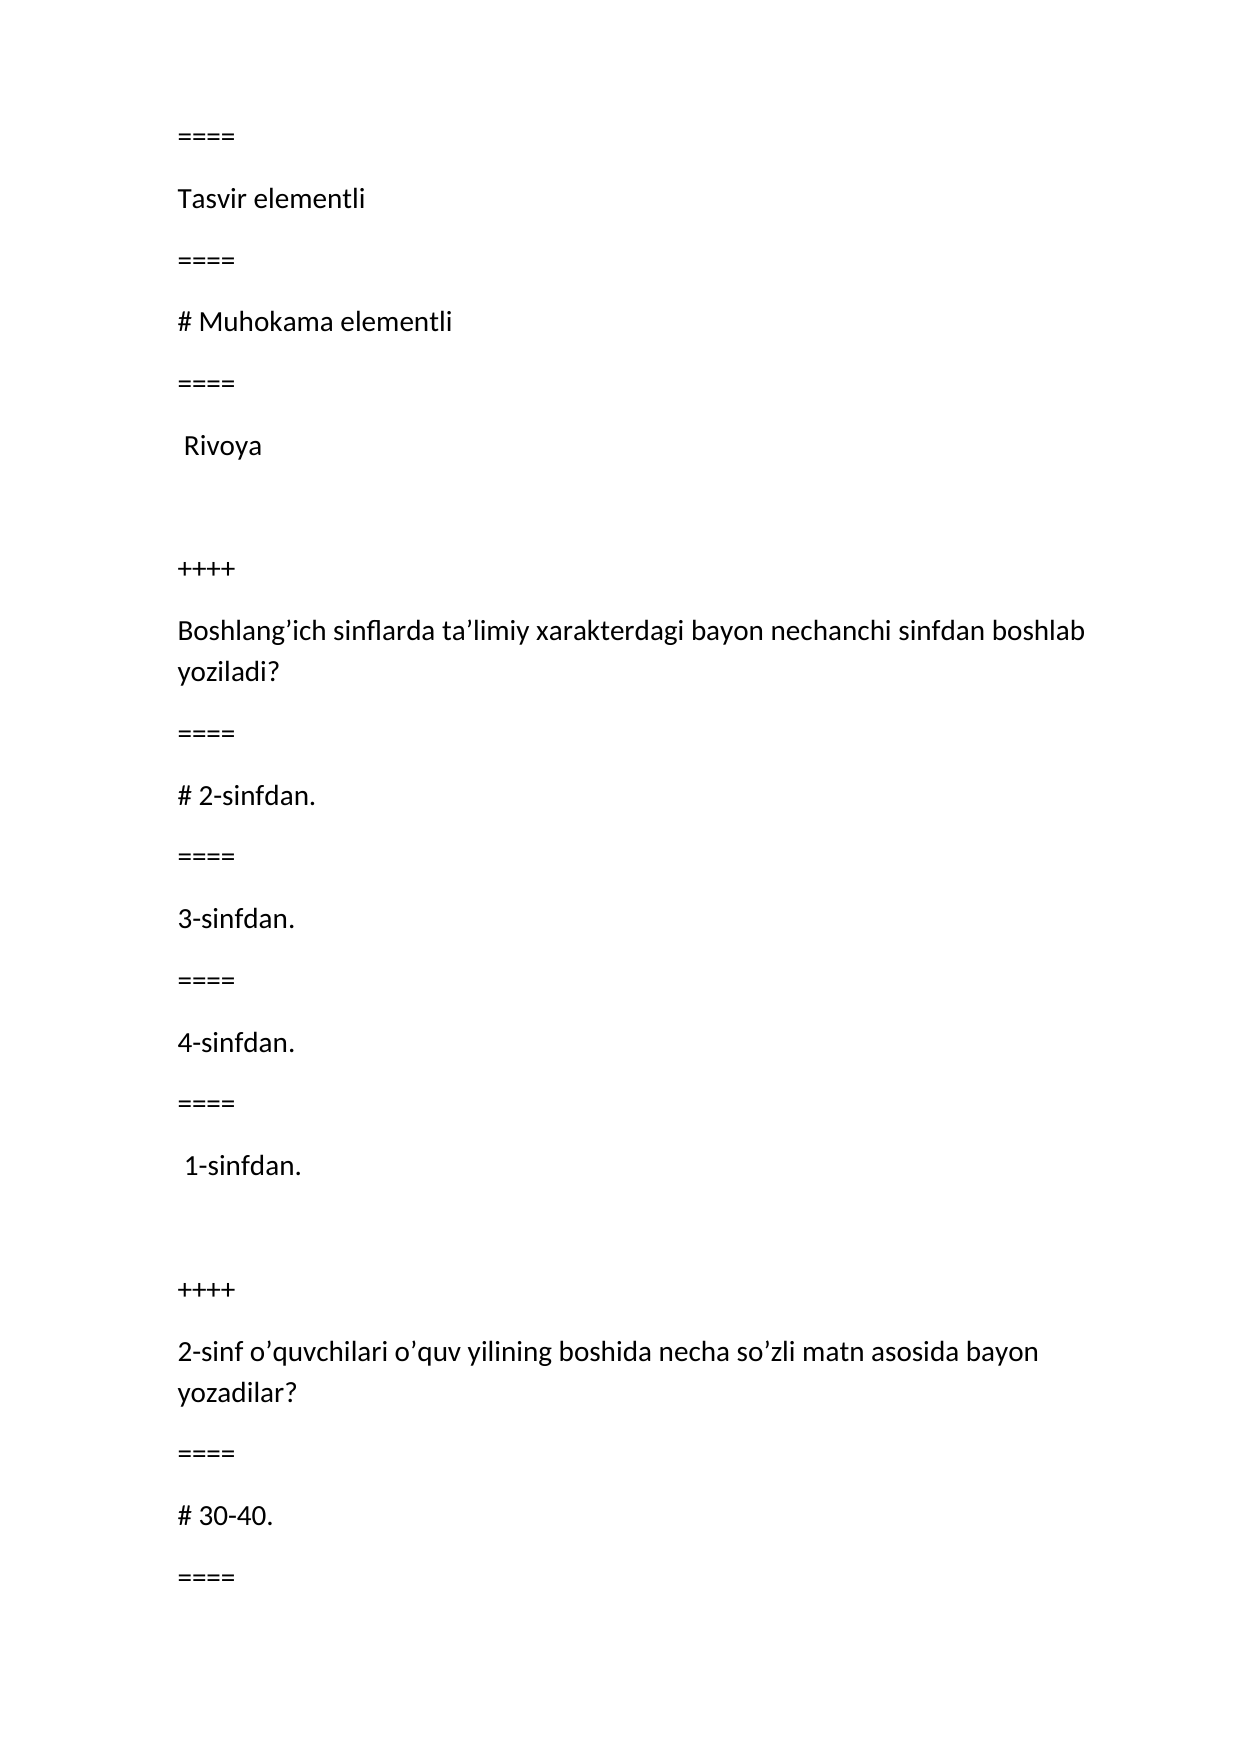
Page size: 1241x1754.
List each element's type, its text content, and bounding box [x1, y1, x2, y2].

text # 2-sinfdan. [177, 777, 1152, 812]
text 1-sinfdan. [177, 1147, 1152, 1183]
text ==== [177, 962, 1152, 998]
text ==== [177, 838, 1152, 874]
text 4-sinfdan. [177, 1024, 1152, 1059]
text ==== [177, 365, 1152, 401]
text ==== [177, 1435, 1152, 1471]
text ==== [177, 1086, 1152, 1121]
text 3-sinfdan. [177, 900, 1152, 936]
text ==== [177, 715, 1152, 751]
text ==== [177, 118, 1152, 154]
text ++++ [177, 1271, 1152, 1307]
text # Muhokama elementli [177, 303, 1152, 339]
text # 30-40. [177, 1497, 1152, 1533]
text ==== [177, 1559, 1152, 1594]
text 2-sinf o’quvchilari o’quv yilining boshida necha so’zli matn asosida bayon yozadilar? [177, 1333, 1152, 1409]
text Boshlang’ich sinflarda ta’limiy xarakterdagi bayon nechanchi sinfdan boshlab yoziladi? [177, 612, 1152, 689]
text Tasvir elementli [177, 180, 1152, 216]
text Rivoya [177, 427, 1152, 463]
text ==== [177, 242, 1152, 277]
text ++++ [177, 551, 1152, 586]
